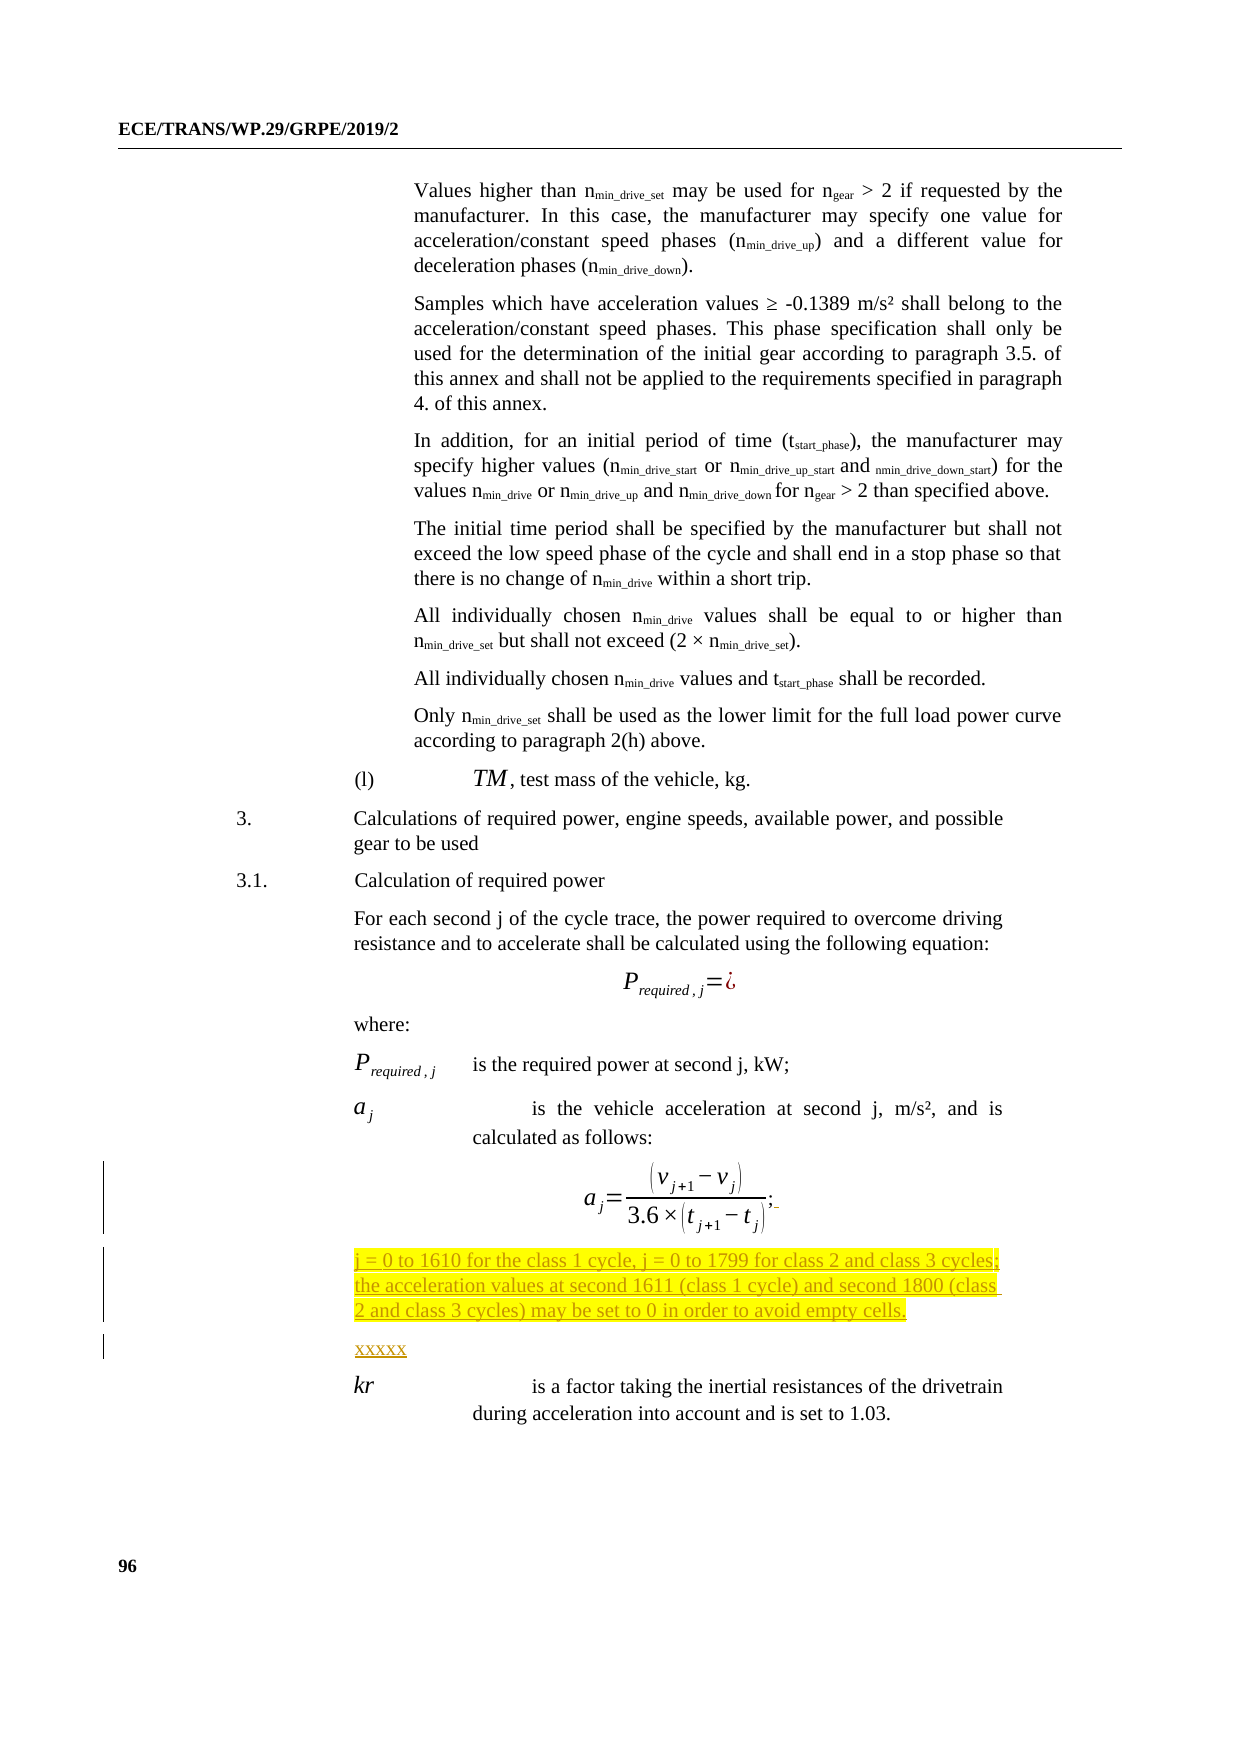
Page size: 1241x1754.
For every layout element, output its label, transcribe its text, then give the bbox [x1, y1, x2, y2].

text is the required power at second j, kW; [353, 1049, 1004, 1080]
text 3.1. Calculation of required power [236, 867, 1004, 892]
text Only nmin_drive_set shall be used as the lower limit for the full load power curve according to paragraph 2(h) above. [413, 702, 1063, 752]
text For each second j of the cycle trace, the power required to overcome driving resistance and to accelerate shall be calculated using the following equation: [353, 905, 1004, 955]
text (l) , test mass of the vehicle, kg. [354, 765, 1004, 792]
text 3. Calculations of required power, engine speeds, available power, and possible gear to be used [236, 805, 1004, 855]
text All individually chosen nmin_drive values and tstart_phase shall be recorded. [413, 665, 1063, 690]
text All individually chosen nmin_drive values shall be equal to or higher than nmin_drive_set but shall not exceed (2 × nmin_drive_set). [413, 602, 1063, 652]
text Values higher than nmin_drive_set may be used for ngear > 2 if requested by the manufacturer. In this case, the manufacturer may specify one value for acceleration/constant speed phases (nmin_drive_up) and a different value for deceleration phases (nmin_drive_down). [413, 177, 1063, 277]
text In addition, for an initial period of time (tstart_phase), the manufacturer may specify higher values (nmin_drive_start or nmin_drive_up_start and nmin_drive_down_start) for the values nmin_drive or nmin_drive_up and nmin_drive_down for ngear > 2 than specified above. [413, 427, 1063, 502]
text is a factor taking the inertial resistances of the drivetrain during acceleration into account and is set to 1.03. [353, 1372, 1004, 1424]
text The initial time period shall be specified by the manufacturer but shall not exceed the low speed phase of the cycle and shall end in a stop phase so that there is no change of nmin_drive within a short trip. [413, 515, 1063, 590]
text Samples which have acceleration values ≥ -0.1389 m/s² shall belong to the acceleration/constant speed phases. This phase specification shall only be used for the determination of the initial gear according to paragraph 3.5. of this annex and shall not be applied to the requirements specified in paragraph 4. of this annex. [413, 290, 1063, 415]
text ; [353, 1161, 1004, 1234]
text where: [294, 1011, 1004, 1036]
text is the vehicle acceleration at second j, m/s², and is calculated as follows: [353, 1092, 1004, 1149]
